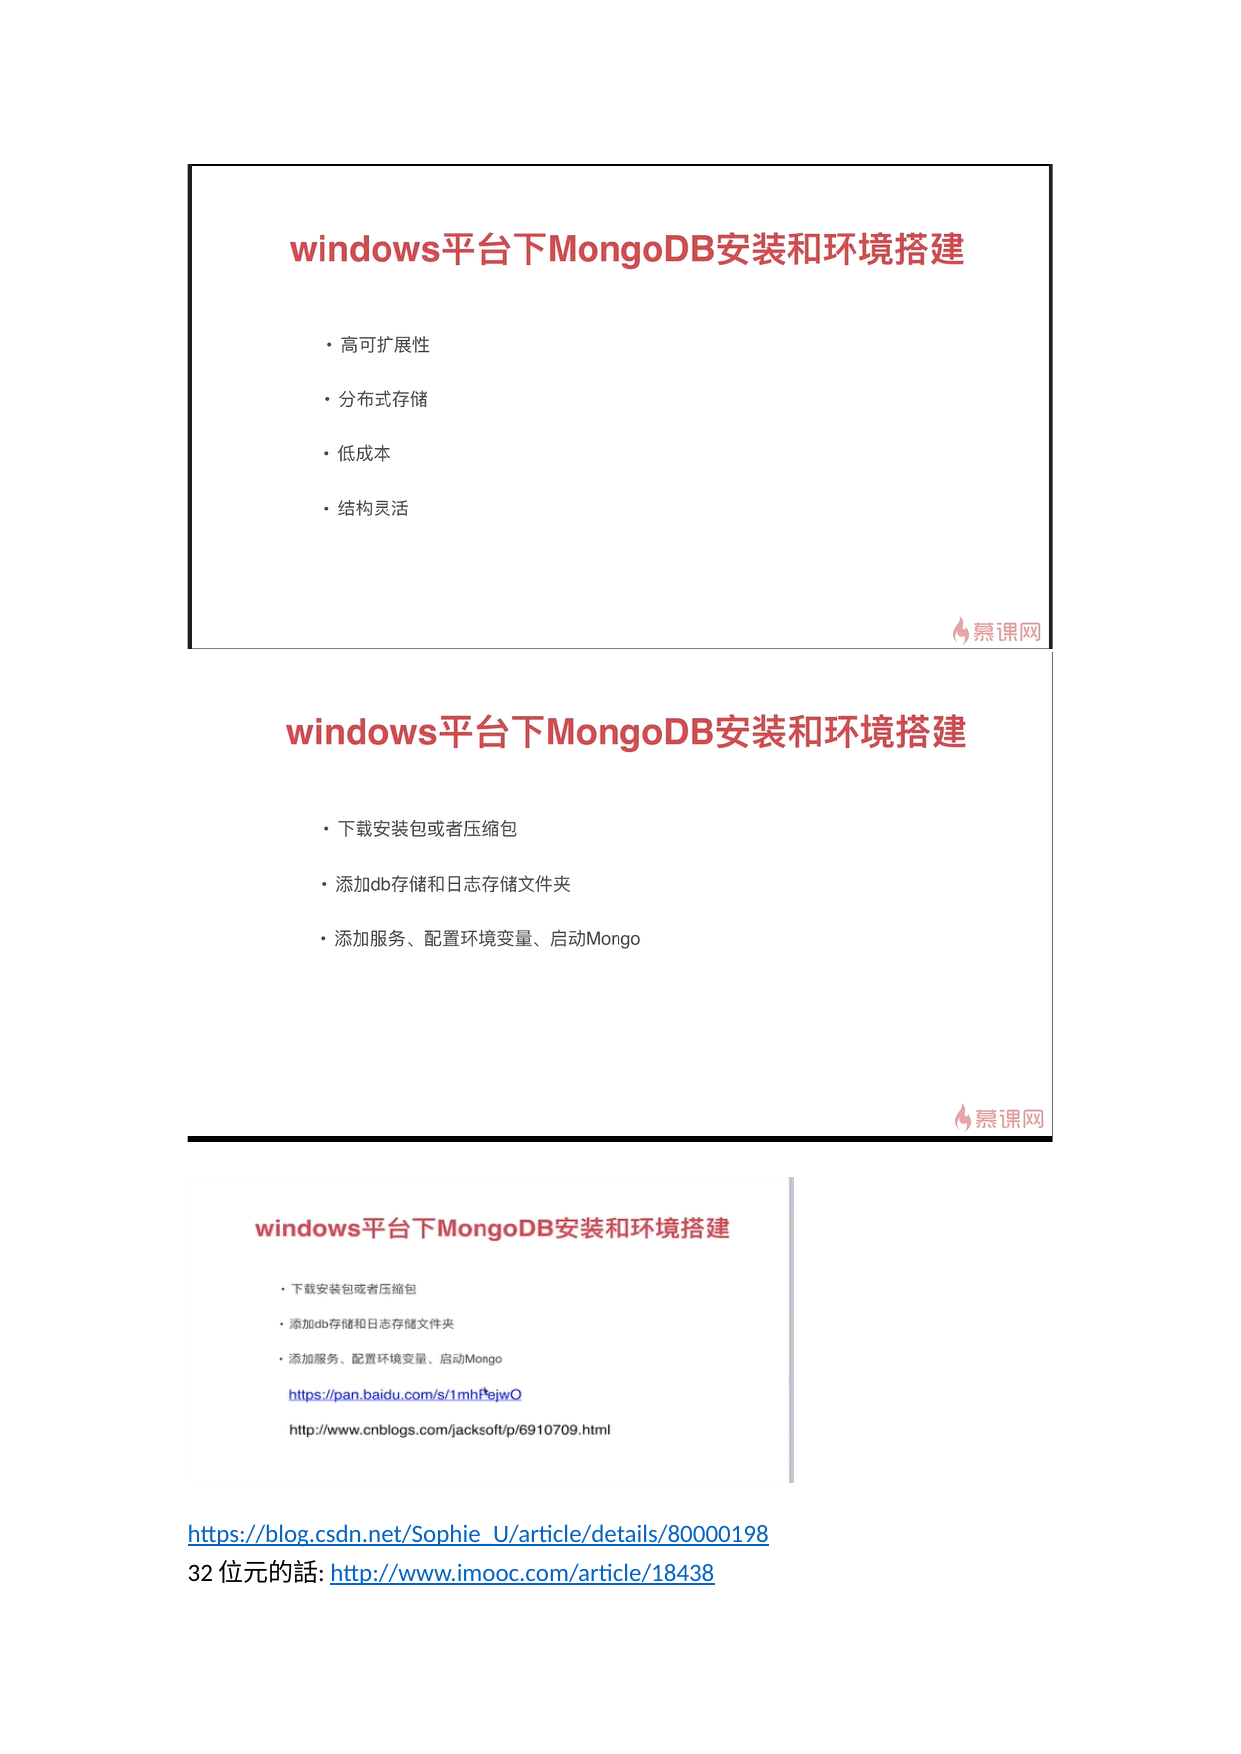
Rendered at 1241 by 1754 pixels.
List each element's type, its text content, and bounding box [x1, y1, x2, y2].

picture [187, 1177, 794, 1483]
picture [187, 164, 1053, 649]
text https://blog.csdn.net/Sophie_U/article/details/80000198 [187, 1514, 1053, 1552]
picture [187, 652, 1053, 1142]
text 32位元的話: http://www.imooc.com/article/18438 [187, 1552, 1053, 1589]
